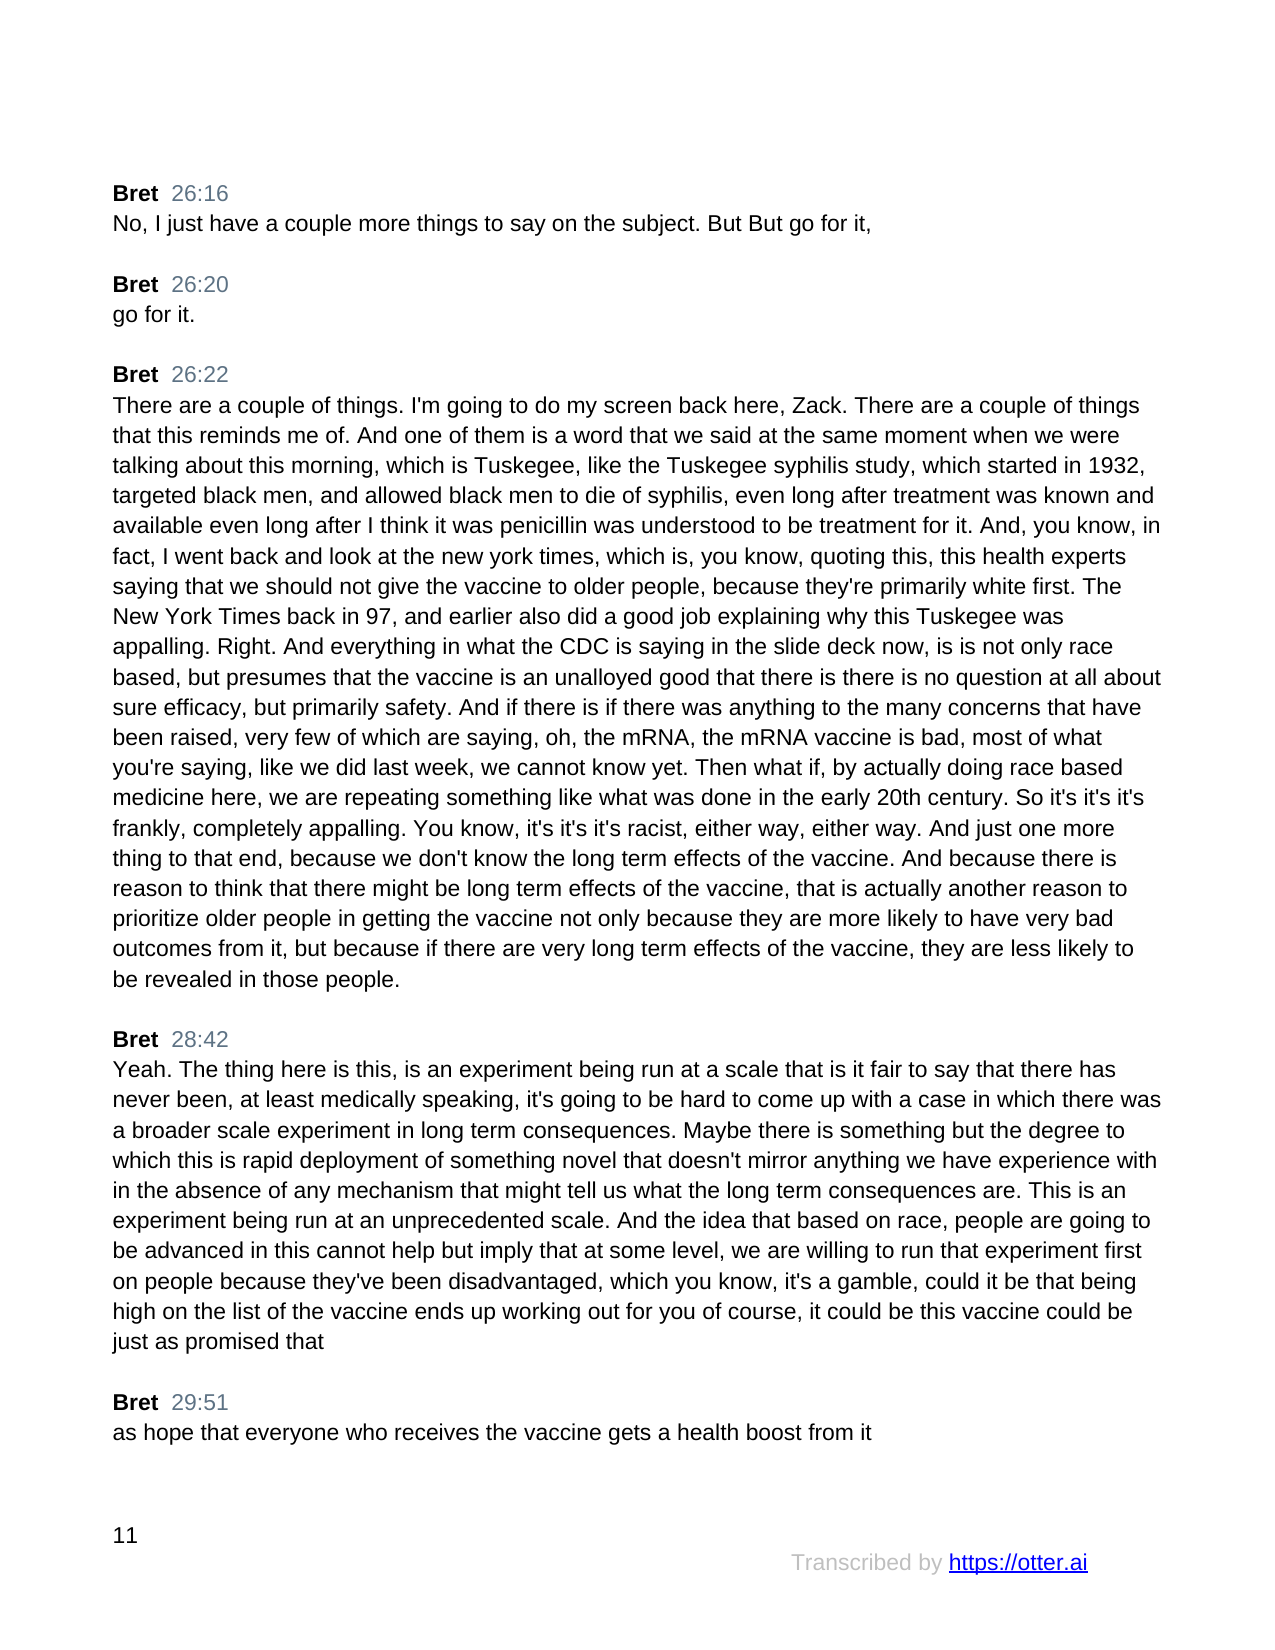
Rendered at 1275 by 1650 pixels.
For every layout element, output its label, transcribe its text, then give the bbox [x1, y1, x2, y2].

text Bret 26:20 [112, 271, 1162, 297]
text go for it. [112, 301, 1162, 327]
text Bret 28:42 [112, 1026, 1162, 1052]
text No, I just have a couple more things to say on the subject. But But go for it, [112, 210, 1162, 237]
text as hope that everyone who receives the vaccine gets a health boost from it [112, 1419, 1162, 1445]
text Bret 29:51 [112, 1388, 1162, 1415]
text Yeah. The thing here is this, is an experiment being run at a scale that is it fair to say that there has never been, at least medically speaking, it's going to be hard to come up with a case in which there was a broader scale experiment in long term consequences. Maybe there is something but the degree to which this is rapid deployment of something novel that doesn't mirror anything we have experience with in the absence of any mechanism that might tell us what the long term consequences are. This is an experiment being run at an unprecedented scale. And the idea that based on race, people are going to be advanced in this cannot help but imply that at some level, we are willing to run that experiment first on people because they've been disadvantaged, which you know, it's a gamble, could it be that being high on the list of the vaccine ends up working out for you of course, it could be this vaccine could be just as promised that [112, 1056, 1162, 1354]
text Bret 26:16 [112, 180, 1162, 207]
text Bret 26:22 [112, 361, 1162, 388]
text There are a couple of things. I'm going to do my screen back here, Zack. There are a couple of things that this reminds me of. And one of them is a word that we said at the same moment when we were talking about this morning, which is Tuskegee, like the Tuskegee syphilis study, which started in 1932, targeted black men, and allowed black men to die of syphilis, even long after treatment was known and available even long after I think it was penicillin was understood to be treatment for it. And, you know, in fact, I went back and look at the new york times, which is, you know, quoting this, this health experts saying that we should not give the vaccine to older people, because they're primarily white first. The New York Times back in 97, and earlier also did a good job explaining why this Tuskegee was appalling. Right. And everything in what the CDC is saying in the slide deck now, is is not only race based, but presumes that the vaccine is an unalloyed good that there is there is no question at all about sure efficacy, but primarily safety. And if there is if there was anything to the many concerns that have been raised, very few of which are saying, oh, the mRNA, the mRNA vaccine is bad, most of what you're saying, like we did last week, we cannot know yet. Then what if, by actually doing race based medicine here, we are repeating something like what was done in the early 20th century. So it's it's it's frankly, completely appalling. You know, it's it's it's racist, either way, either way. And just one more thing to that end, because we don't know the long term effects of the vaccine. And because there is reason to think that there might be long term effects of the vaccine, that is actually another reason to prioritize older people in getting the vaccine not only because they are more likely to have very bad outcomes from it, but because if there are very long term effects of the vaccine, they are less likely to be revealed in those people. [112, 392, 1162, 992]
